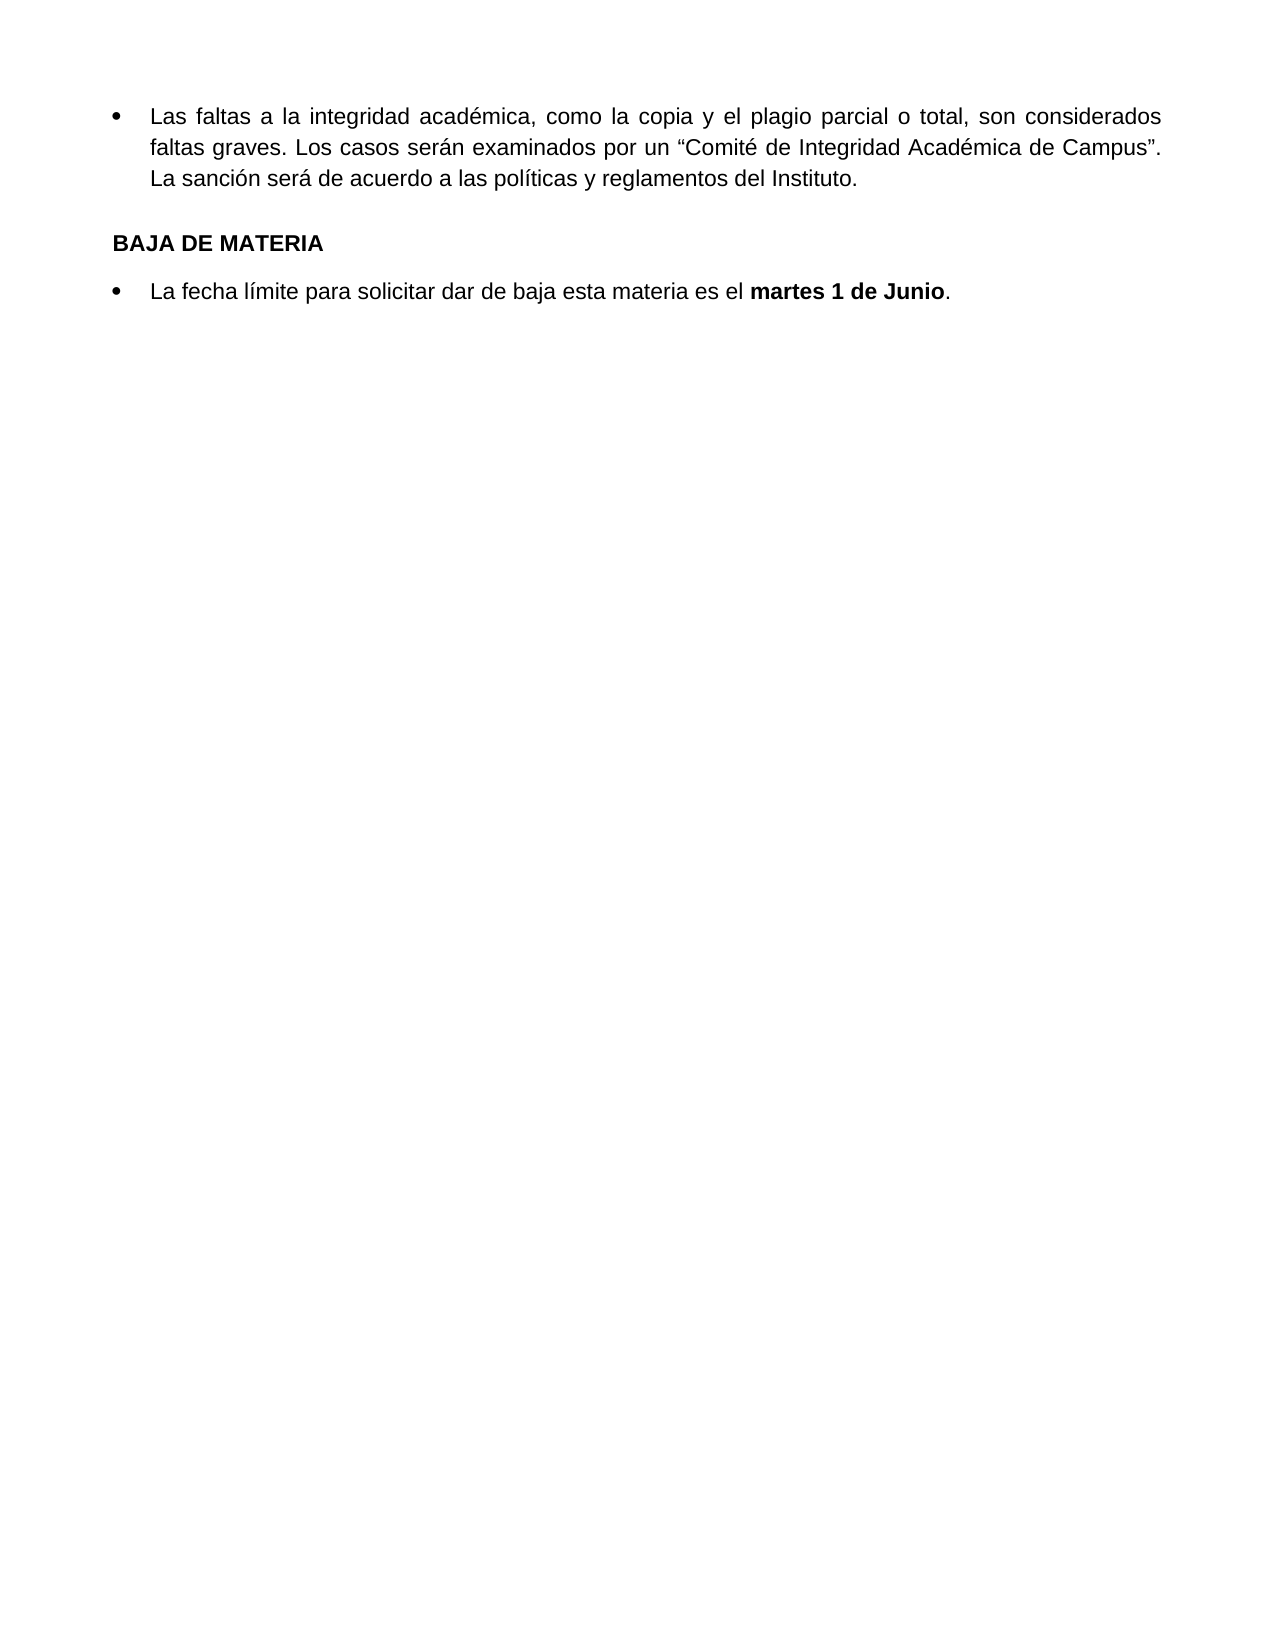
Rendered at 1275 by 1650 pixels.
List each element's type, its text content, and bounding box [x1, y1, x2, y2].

list La fecha límite para solicitar dar de baja esta materia es el martes 1 de Junio. [112, 274, 1162, 306]
text BAJA DE MATERIA [112, 230, 1162, 257]
